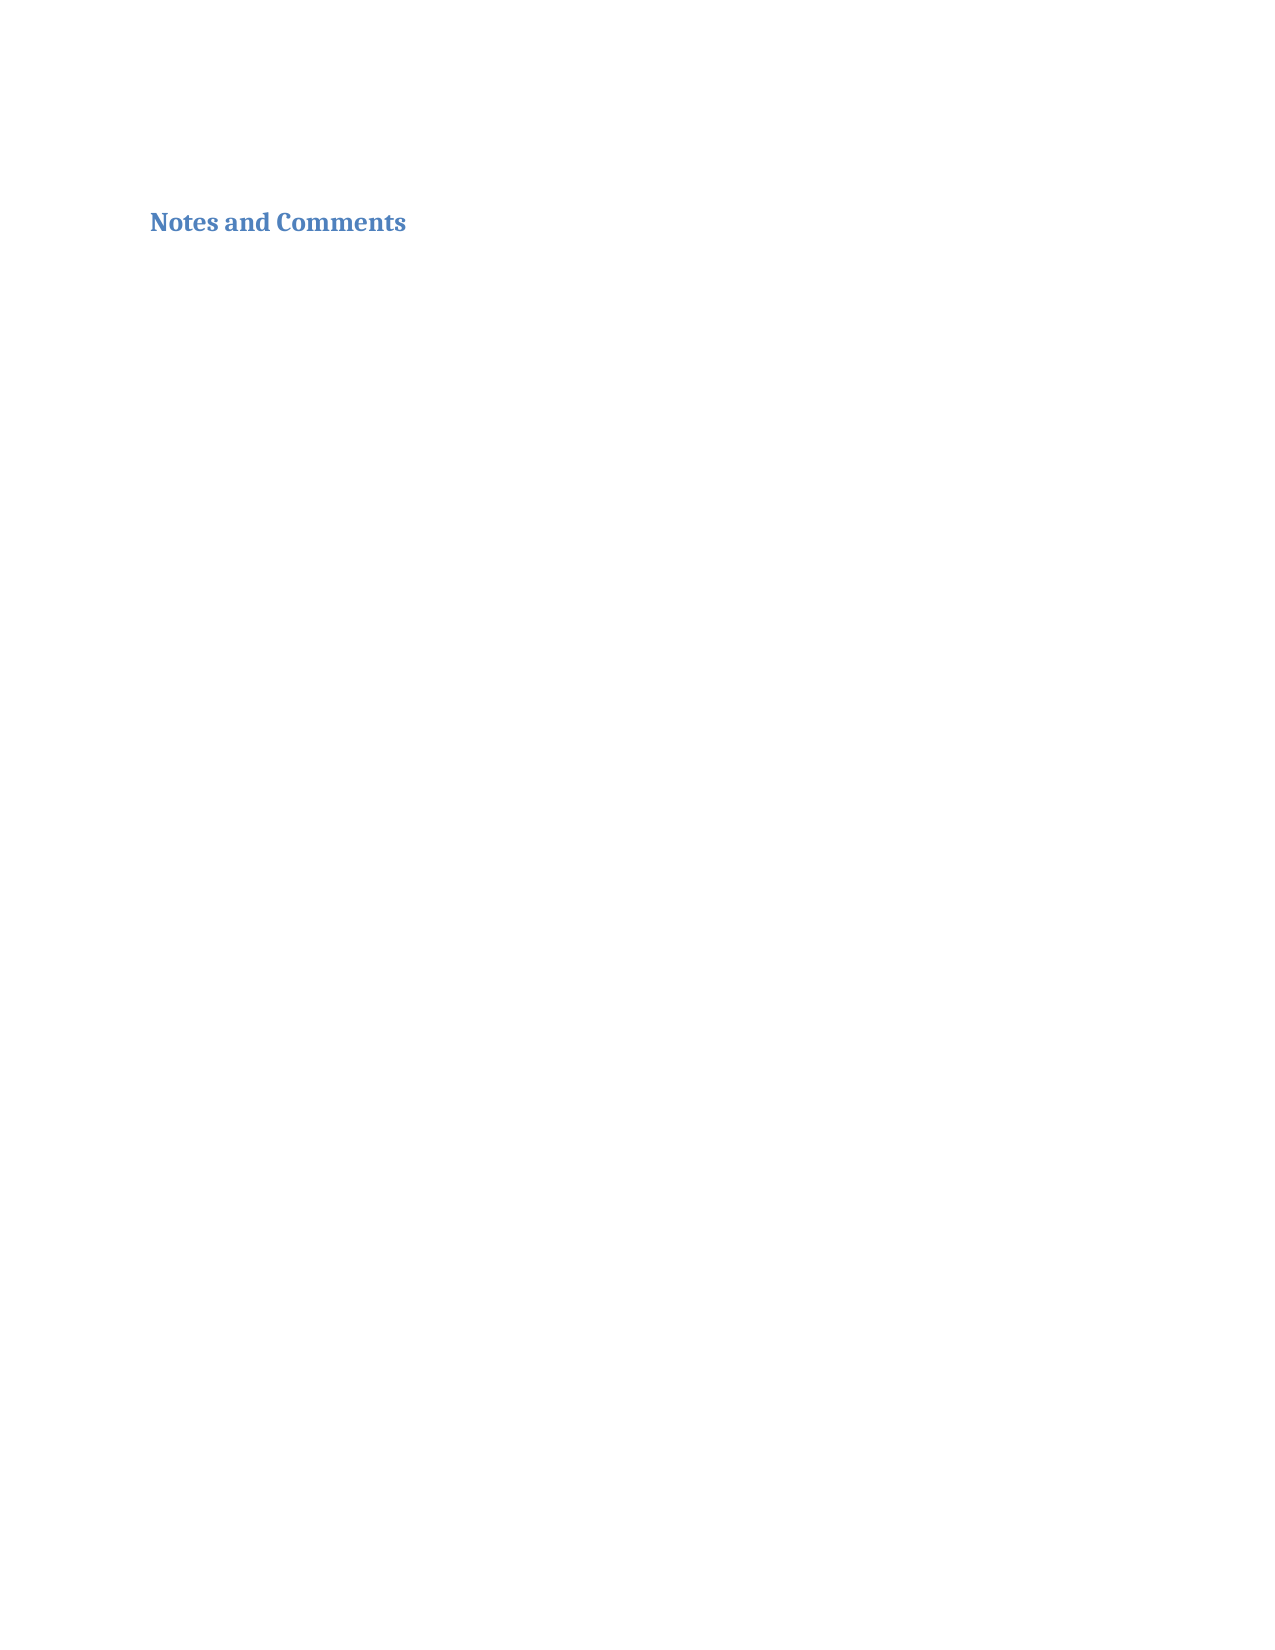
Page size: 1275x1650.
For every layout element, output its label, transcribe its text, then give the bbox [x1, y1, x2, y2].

subtitle Notes and Comments [150, 207, 1125, 238]
